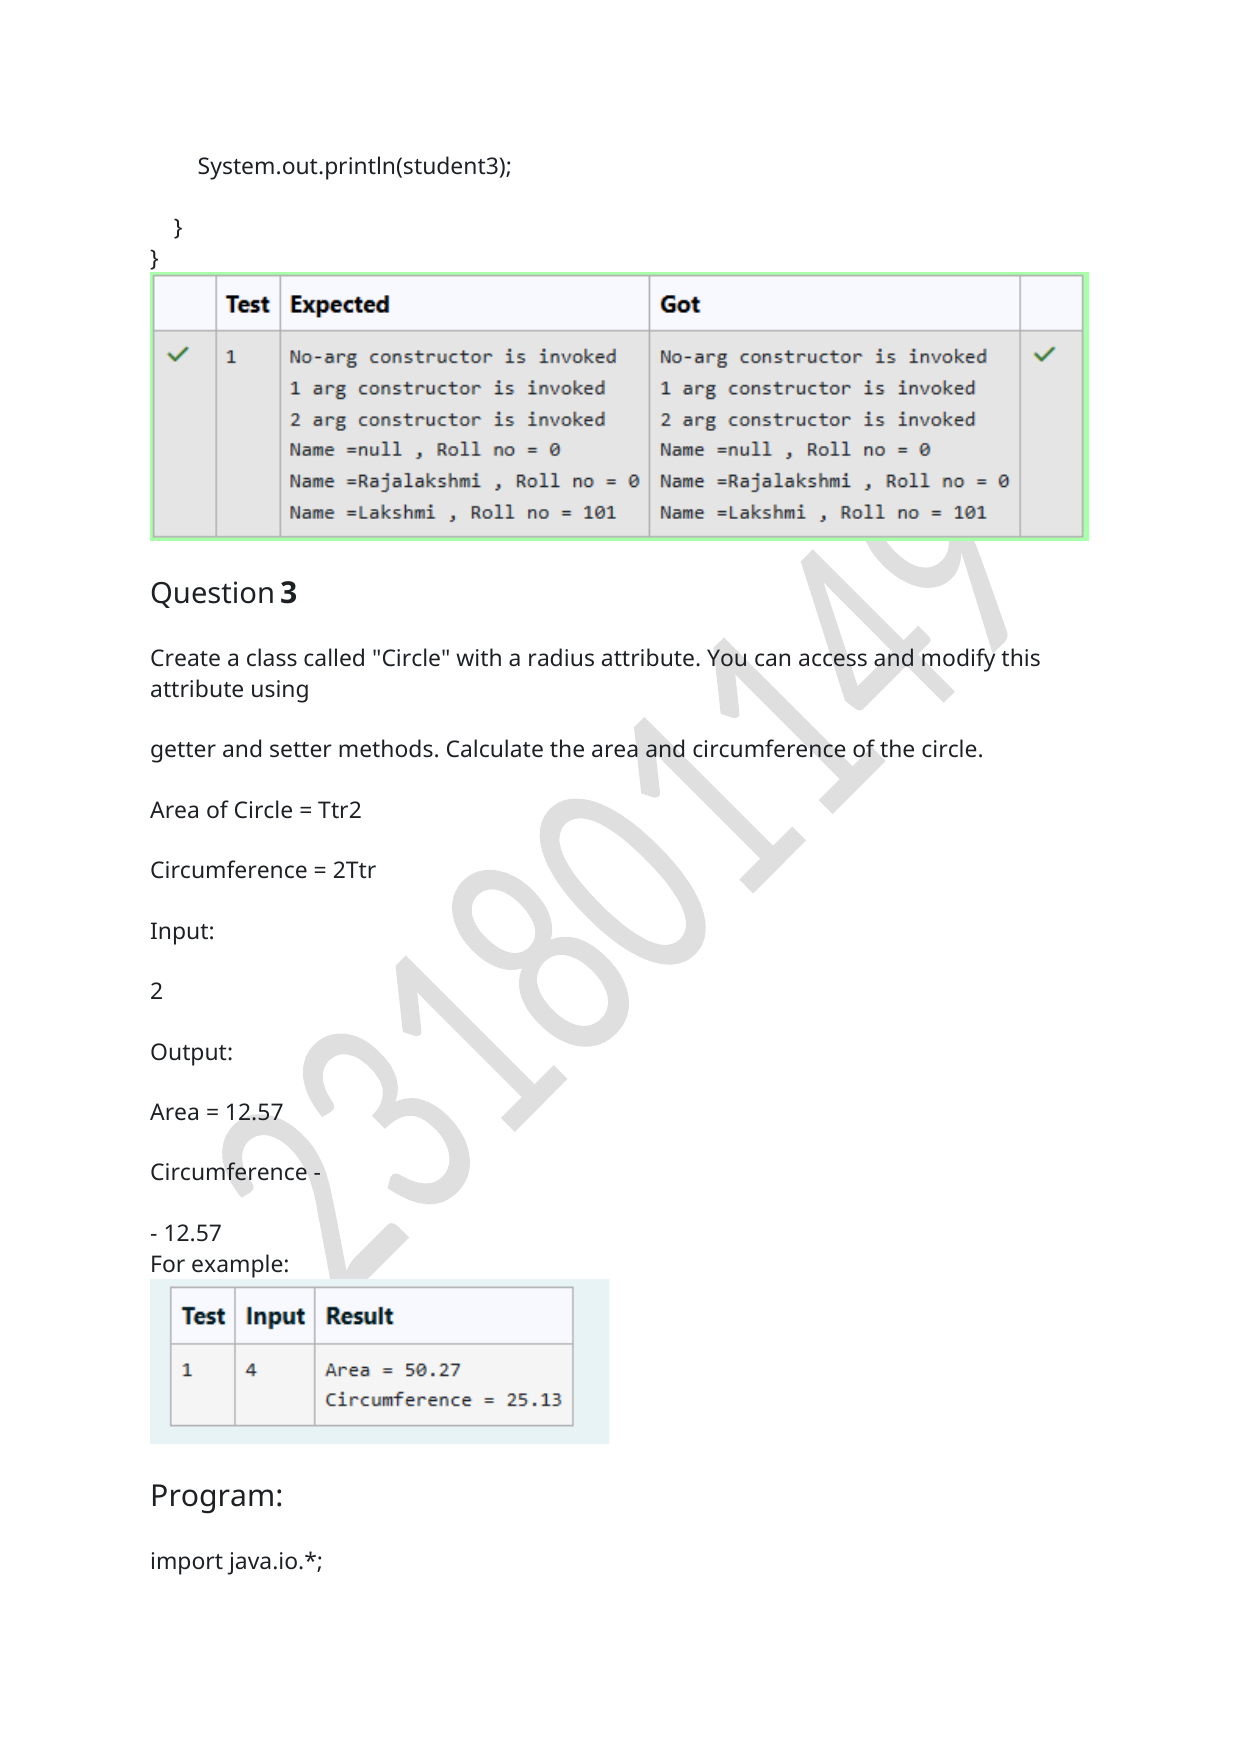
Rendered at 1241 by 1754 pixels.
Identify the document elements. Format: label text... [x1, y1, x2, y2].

subtitle Area = 12.57 [150, 1096, 1090, 1127]
subtitle Create a class called "Circle" with a radius attribute. You can access and modify this attribute using [150, 642, 1090, 704]
picture [150, 272, 1090, 541]
subtitle Circumference = 2Ttr [150, 854, 1090, 885]
subtitle For example: [150, 1248, 1090, 1279]
subtitle getter and setter methods. Calculate the area and circumference of the circle. [150, 733, 1090, 764]
subtitle } [150, 210, 1090, 242]
subtitle Area of Circle = Ttr2 [150, 794, 1090, 825]
subtitle - 12.57 [150, 1217, 1090, 1248]
subtitle Input: [150, 914, 1090, 946]
picture [150, 1279, 610, 1444]
subtitle 2 [150, 975, 1090, 1006]
subtitle import java.io.*; [150, 1545, 1090, 1576]
subtitle Output: [150, 1035, 1090, 1067]
subtitle Circumference - [150, 1156, 1090, 1187]
subtitle } [150, 242, 1090, 272]
subtitle Program: [150, 1474, 1090, 1516]
subtitle Question 3 [150, 571, 1090, 612]
subtitle System.out.println(student3); [150, 150, 1090, 181]
